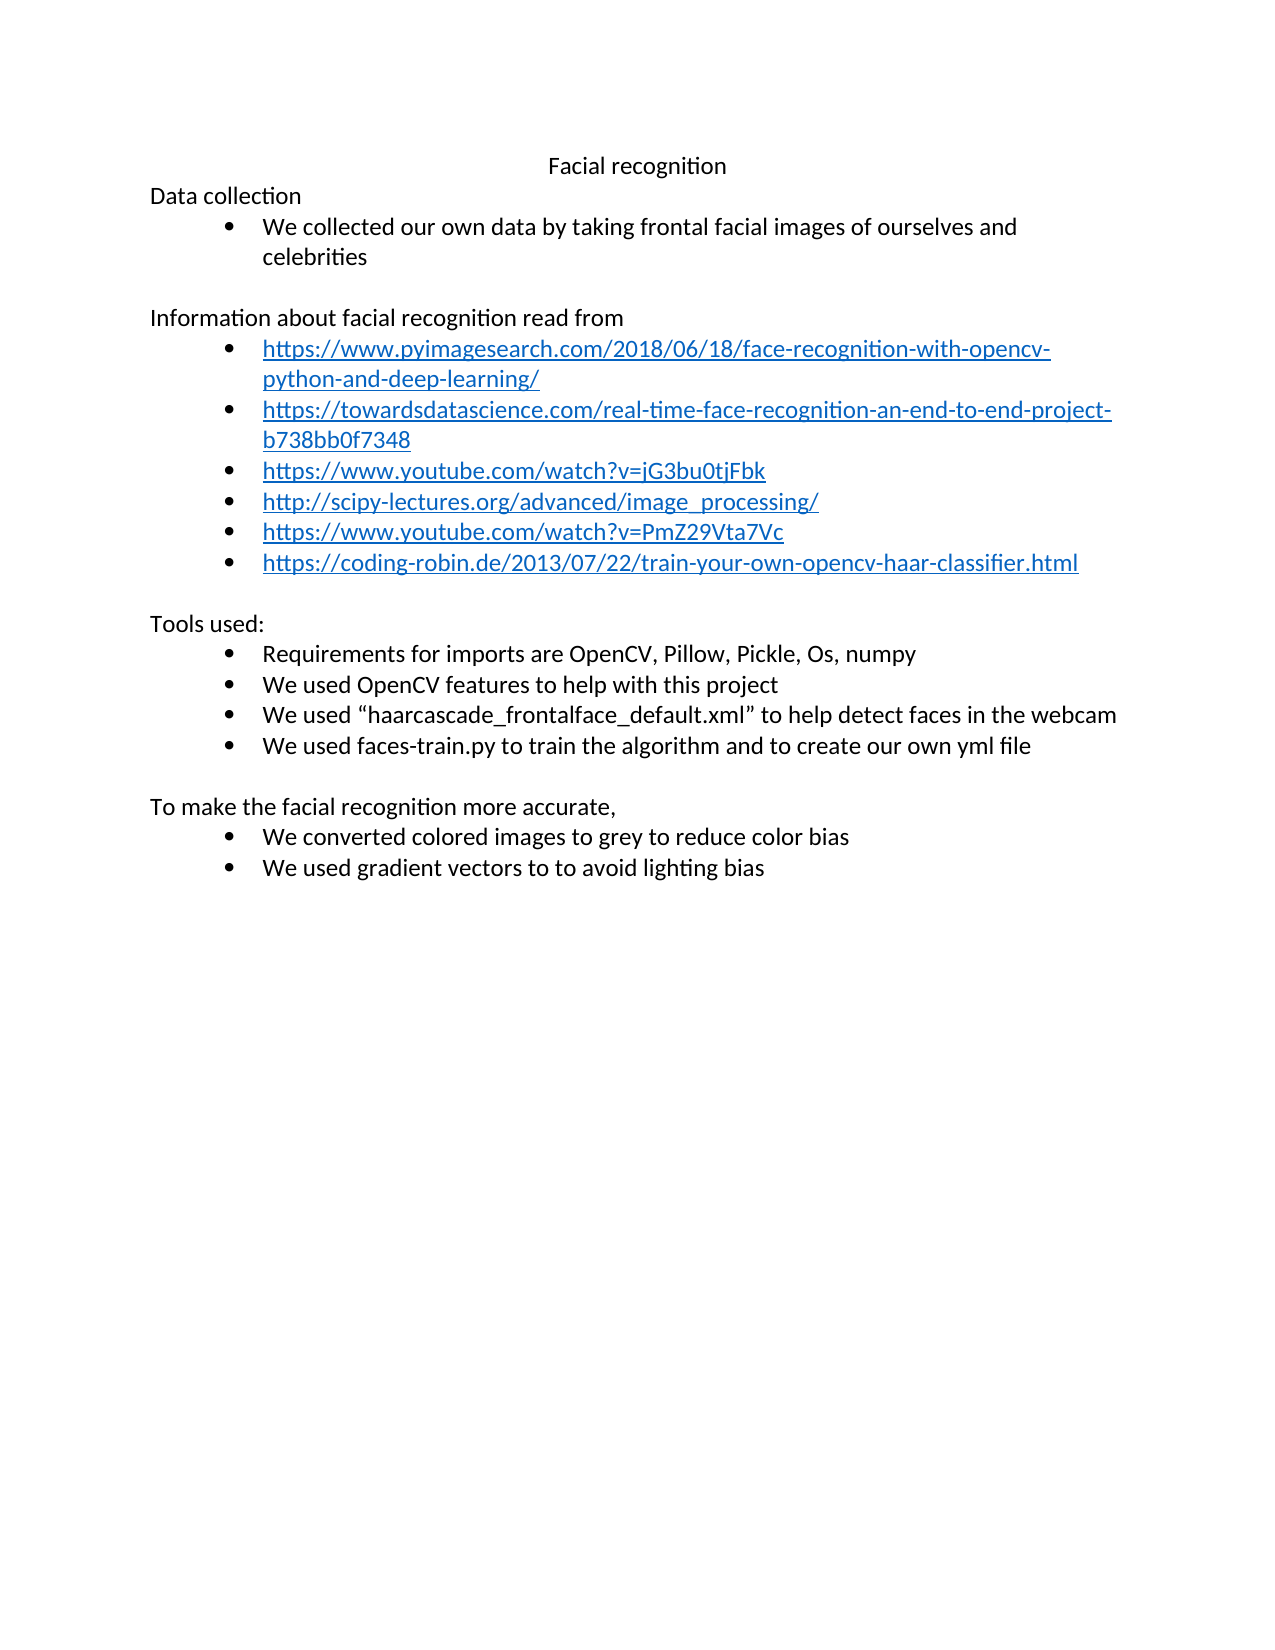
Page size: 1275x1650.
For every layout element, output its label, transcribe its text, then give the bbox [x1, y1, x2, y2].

text Information about facial recognition read from [150, 303, 1125, 333]
list https://www.youtube.com/watch?v=jG3bu0tjFbk [225, 455, 1125, 486]
text Facial recognition [150, 150, 1125, 181]
list We converted colored images to grey to reduce color bias [225, 821, 1125, 852]
list https://www.pyimagesearch.com/2018/06/18/face-recognition-with-opencv-python-and-deep-learning/ [225, 333, 1125, 394]
text Data collection [150, 181, 1125, 211]
list We collected our own data by taking frontal facial images of ourselves and celebrities [225, 211, 1125, 272]
list Requirements for imports are OpenCV, Pillow, Pickle, Os, numpy [225, 638, 1125, 669]
list We used gradient vectors to to avoid lighting bias [225, 852, 1125, 882]
list http://scipy-lectures.org/advanced/image_processing/ [225, 486, 1125, 516]
list We used faces-train.py to train the algorithm and to create our own yml file [225, 730, 1125, 760]
list We used “haarcascade_frontalface_default.xml” to help detect faces in the webcam [225, 699, 1125, 730]
list We used OpenCV features to help with this project [225, 669, 1125, 699]
list https://coding-robin.de/2013/07/22/train-your-own-opencv-haar-classifier.html [225, 547, 1125, 577]
text To make the facial recognition more accurate, [150, 791, 1125, 821]
list https://www.youtube.com/watch?v=PmZ29Vta7Vc [225, 516, 1125, 547]
text Tools used: [150, 608, 1125, 638]
list https://towardsdatascience.com/real-time-face-recognition-an-end-to-end-project-b738bb0f7348 [225, 394, 1125, 455]
